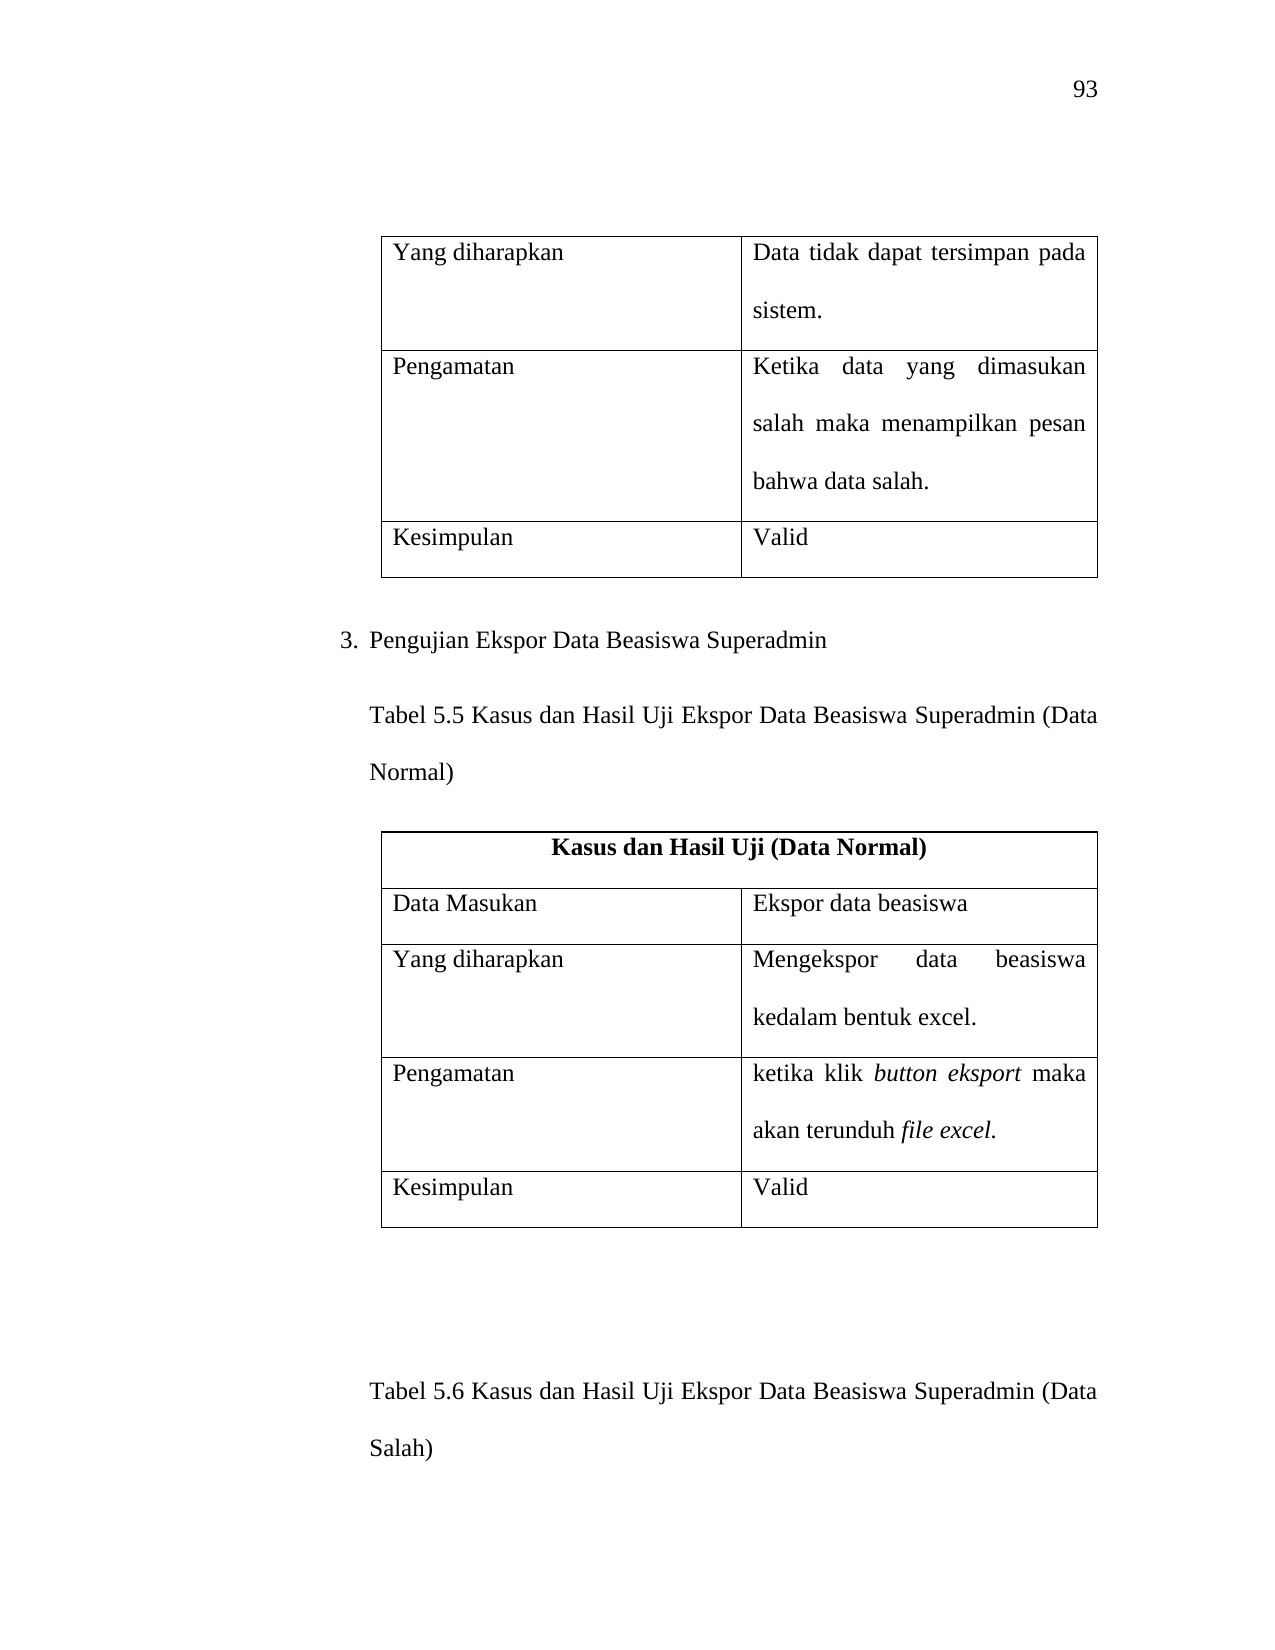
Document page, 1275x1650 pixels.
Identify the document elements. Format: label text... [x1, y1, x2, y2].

table_cell Ekspor data beasiswa [742, 889, 1097, 943]
text Tabel 5.5 Kasus dan Hasil Uji Ekspor Data Beasiswa Superadmin (Data Normal) [369, 700, 1098, 786]
table_cell Valid [742, 522, 1097, 577]
table_cell Data tidak dapat tersimpan pada sistem. [742, 237, 1097, 350]
table_cell ketika klik button eksport maka akan terunduh file excel. [742, 1058, 1097, 1171]
table_header Kasus dan Hasil Uji (Data Normal) [382, 833, 1097, 887]
table_cell Kesimpulan [382, 522, 741, 577]
table_cell Pengamatan [382, 351, 741, 521]
list Pengujian Ekspor Data Beasiswa Superadmin [340, 626, 1098, 654]
table_cell Yang diharapkan [382, 237, 741, 350]
text Tabel 5.6 Kasus dan Hasil Uji Ekspor Data Beasiswa Superadmin (Data Salah) [369, 1376, 1098, 1462]
table_cell Data Masukan [382, 889, 741, 943]
table_cell Mengekspor data beasiswa kedalam bentuk excel. [742, 945, 1097, 1057]
table_cell Kesimpulan [382, 1172, 741, 1227]
table_cell Valid [742, 1172, 1097, 1227]
table_cell Ketika data yang dimasukan salah maka menampilkan pesan bahwa data salah. [742, 351, 1097, 521]
table_cell Yang diharapkan [382, 945, 741, 1057]
table_cell Pengamatan [382, 1058, 741, 1171]
